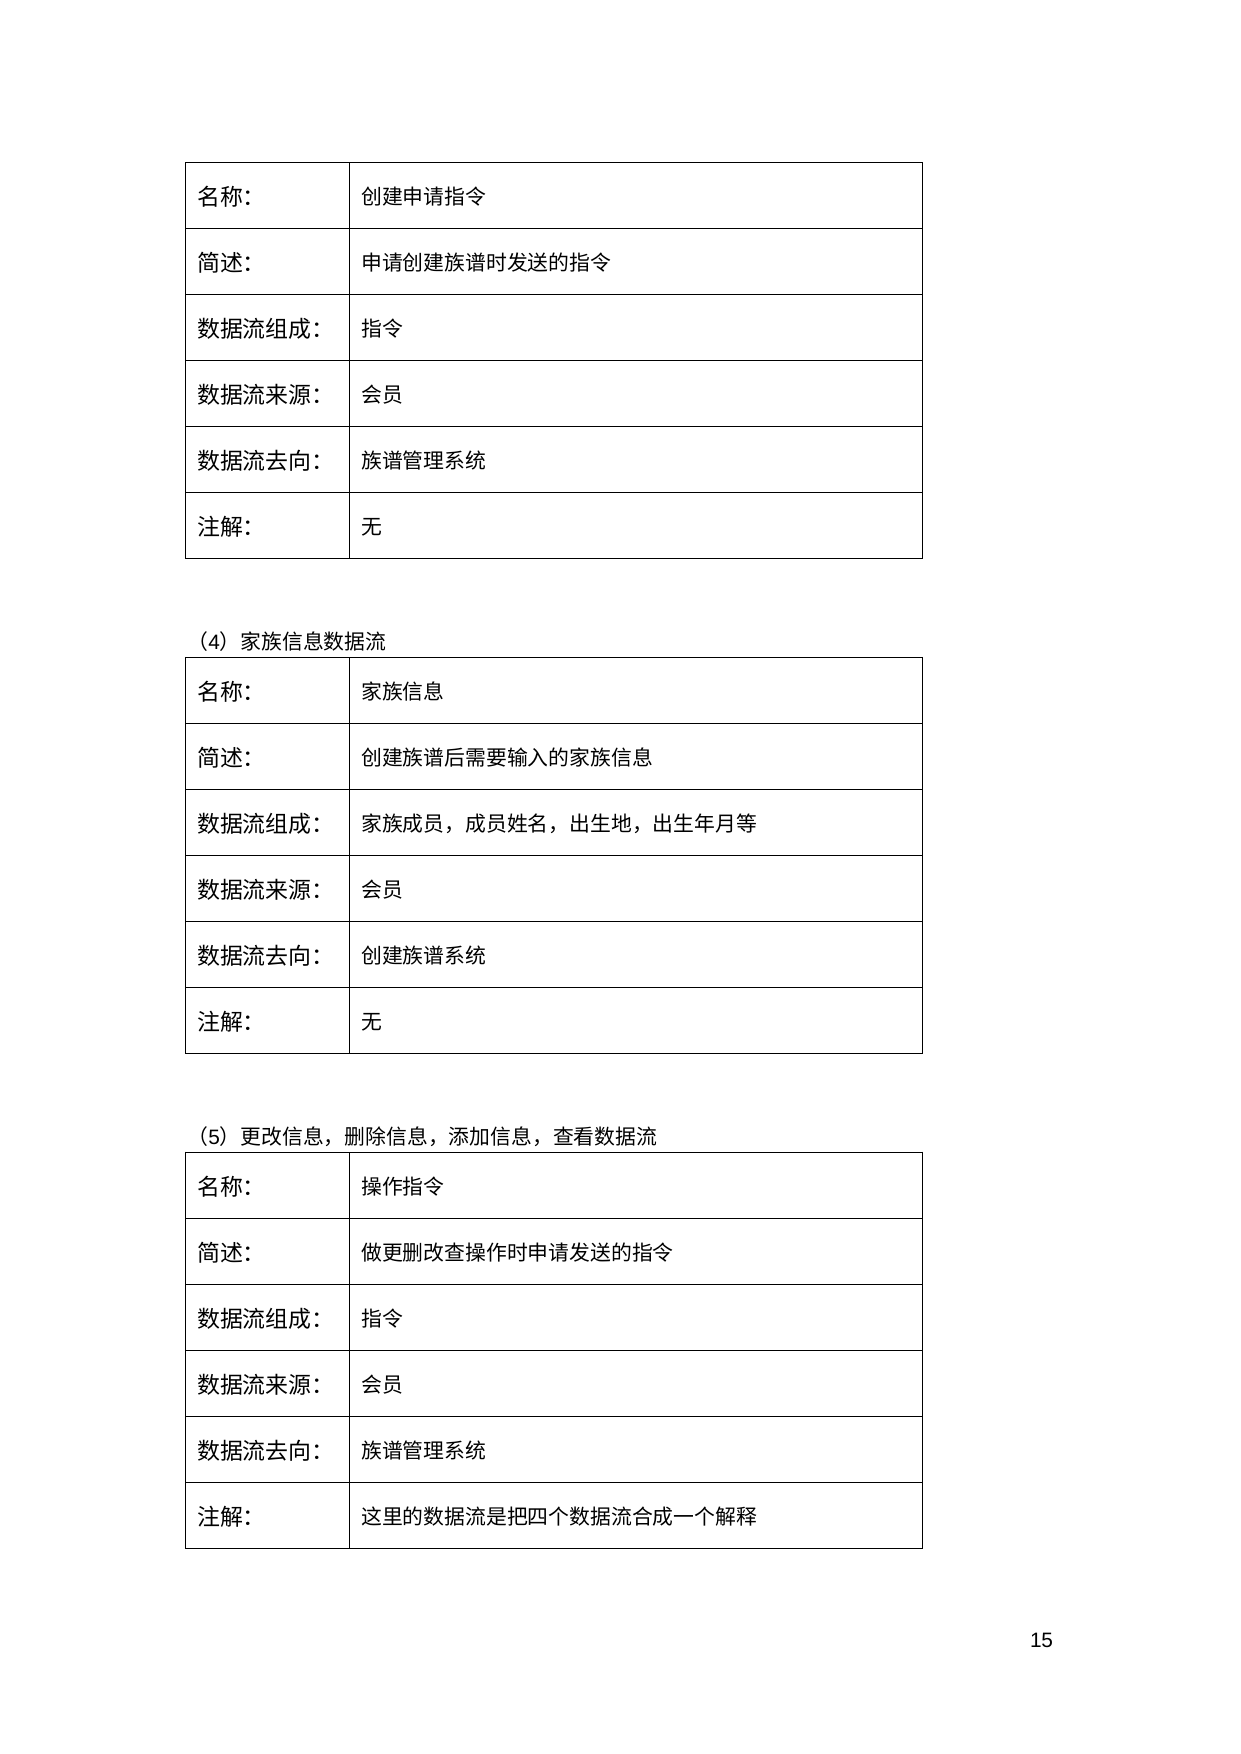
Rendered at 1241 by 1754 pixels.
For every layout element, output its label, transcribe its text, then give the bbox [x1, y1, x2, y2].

text （4）家族信息数据流 [187, 624, 1053, 657]
table_cell 简述： [186, 1219, 349, 1284]
table_cell 数据流去向： [186, 922, 349, 987]
table_cell 数据流组成： [186, 295, 349, 360]
table_cell 数据流来源： [186, 361, 349, 426]
table_cell 数据流组成： [186, 790, 349, 855]
table_cell 注解： [186, 988, 349, 1053]
table_cell 家族成员，成员姓名，出生地，出生年月等 [350, 790, 922, 855]
table_cell 简述： [186, 229, 349, 294]
table_cell 数据流来源： [186, 1351, 349, 1416]
table_cell 数据流去向： [186, 427, 349, 492]
table_header 名称： [186, 1153, 349, 1218]
table_header 名称： [186, 163, 349, 228]
table_cell 会员 [350, 856, 922, 921]
table_cell 简述： [186, 724, 349, 789]
table_cell 申请创建族谱时发送的指令 [350, 229, 922, 294]
table_header 名称： [186, 658, 349, 723]
table_cell 创建族谱系统 [350, 922, 922, 987]
table_cell 无 [350, 493, 922, 558]
table_cell 注解： [186, 493, 349, 558]
table_cell 指令 [350, 295, 922, 360]
table_cell 会员 [350, 1351, 922, 1416]
table_cell 注解： [186, 1483, 349, 1548]
table_cell 数据流来源： [186, 856, 349, 921]
table_cell 数据流去向： [186, 1417, 349, 1482]
table_header 创建申请指令 [350, 163, 922, 228]
table_cell 会员 [350, 361, 922, 426]
table_cell 做更删改查操作时申请发送的指令 [350, 1219, 922, 1284]
text （5）更改信息，删除信息，添加信息，查看数据流 [187, 1119, 1053, 1152]
table_cell 数据流组成： [186, 1285, 349, 1350]
table_header 家族信息 [350, 658, 922, 723]
table_cell 指令 [350, 1285, 922, 1350]
table_header 操作指令 [350, 1153, 922, 1218]
table_cell 这里的数据流是把四个数据流合成一个解释 [350, 1483, 922, 1548]
table_cell 创建族谱后需要输入的家族信息 [350, 724, 922, 789]
table_cell 无 [350, 988, 922, 1053]
table_cell 族谱管理系统 [350, 1417, 922, 1482]
table_cell 族谱管理系统 [350, 427, 922, 492]
